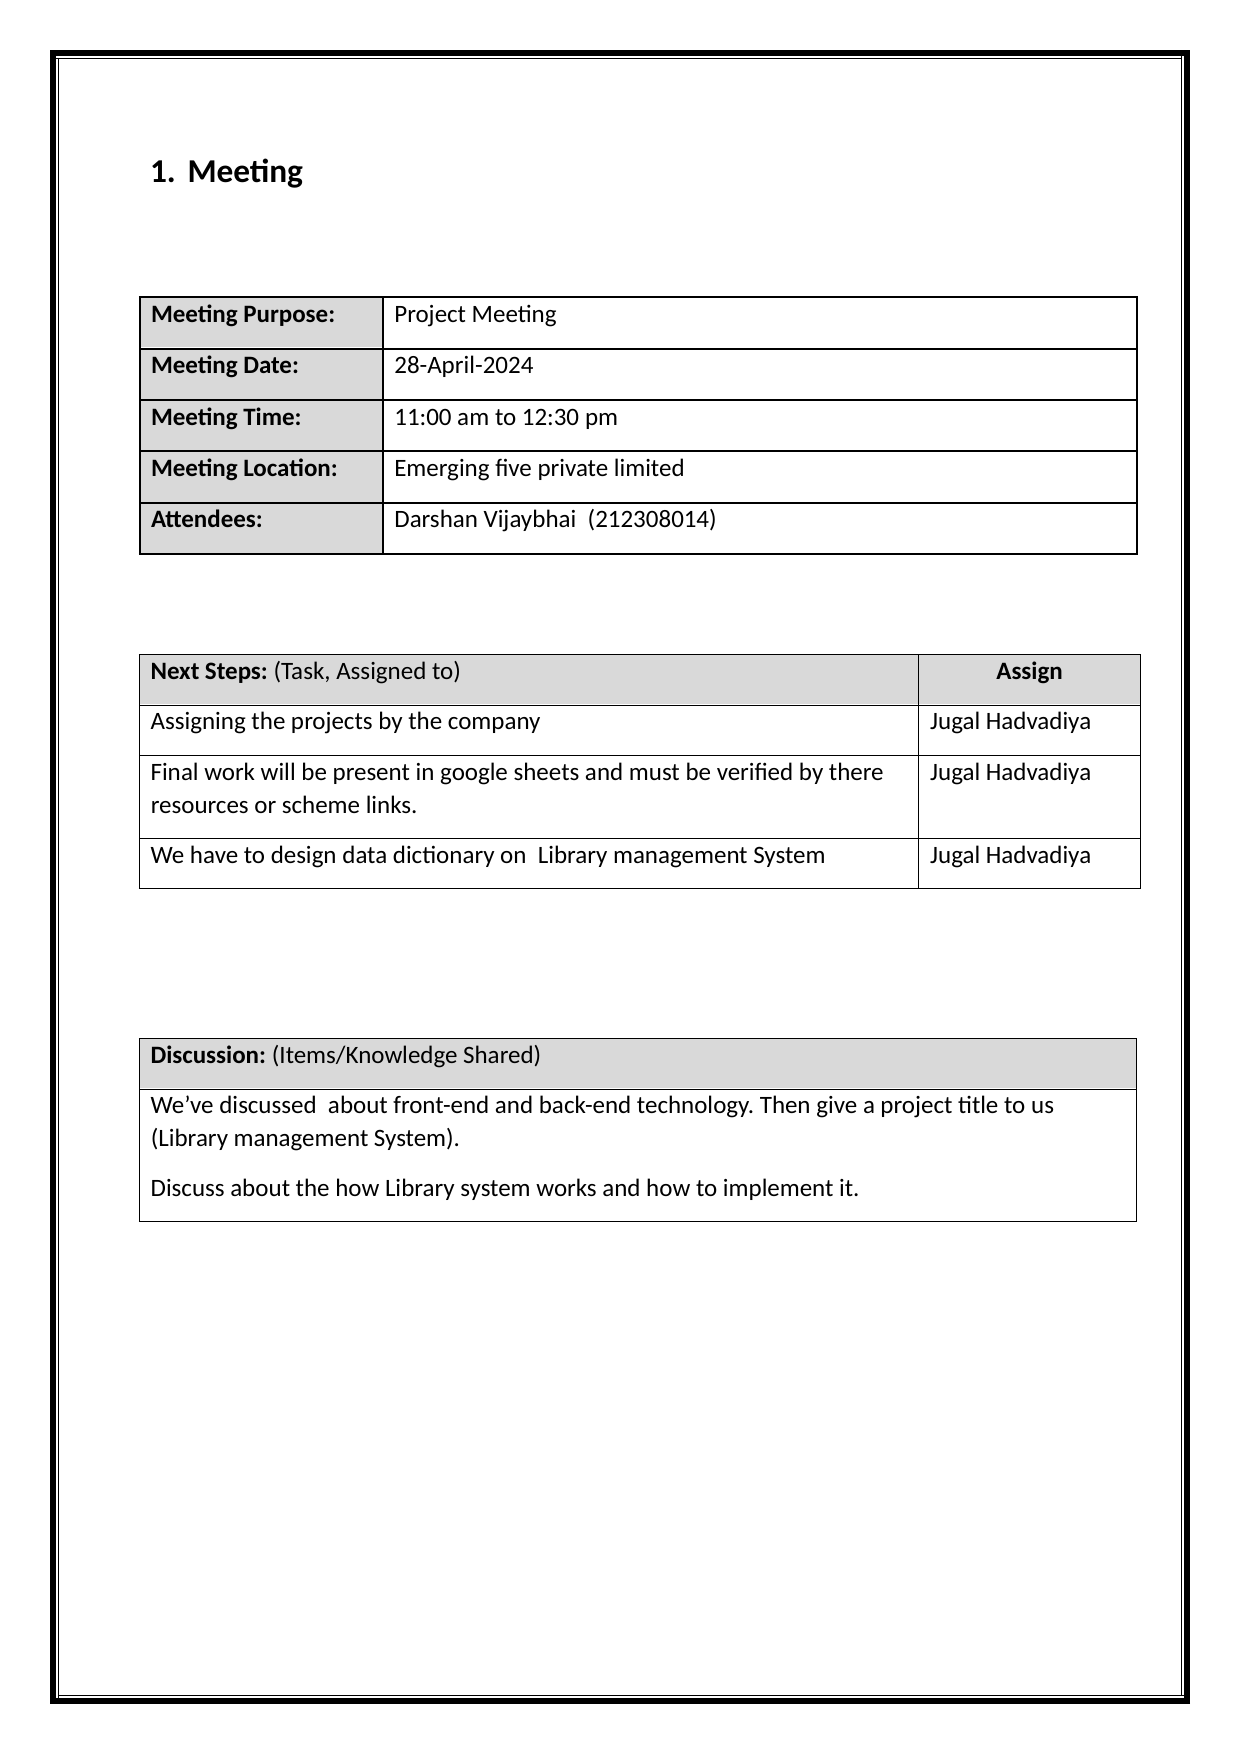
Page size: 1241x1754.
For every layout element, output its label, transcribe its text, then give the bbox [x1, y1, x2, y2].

table_header Discussion: (Items/Knowledge Shared) [140, 1039, 1136, 1088]
table_cell 11:00 am to 12:30 pm [384, 401, 1136, 450]
table_cell Meeting Time: [141, 401, 382, 450]
table_header Project Meeting [384, 298, 1136, 347]
table_cell We have to design data dictionary on Library management System [140, 839, 918, 888]
table_cell Jugal Hadvadiya [919, 839, 1140, 888]
table_header Next Steps: (Task, Assigned to) [140, 655, 918, 704]
list Meeting [150, 150, 1090, 191]
table_header Meeting Purpose: [141, 298, 382, 347]
table_cell Meeting Date: [141, 350, 382, 399]
table_header Assign [919, 655, 1140, 704]
table_cell Jugal Hadvadiya [919, 756, 1140, 838]
table_cell Final work will be present in google sheets and must be verified by there resources or scheme links. [140, 756, 918, 838]
table_cell We’ve discussed about front-end and back-end technology. Then give a project title to us (Library management System). Discuss about the how Library system works and how to implement it. [140, 1090, 1136, 1221]
table_cell 28-April-2024 [384, 350, 1136, 399]
table_cell Assigning the projects by the company [140, 706, 918, 755]
table_cell Jugal Hadvadiya [919, 706, 1140, 755]
table_cell Emerging five private limited [384, 452, 1136, 502]
table_cell Meeting Location: [141, 452, 382, 502]
table_cell Darshan Vijaybhai (212308014) [384, 504, 1136, 553]
table_cell Attendees: [141, 504, 382, 553]
